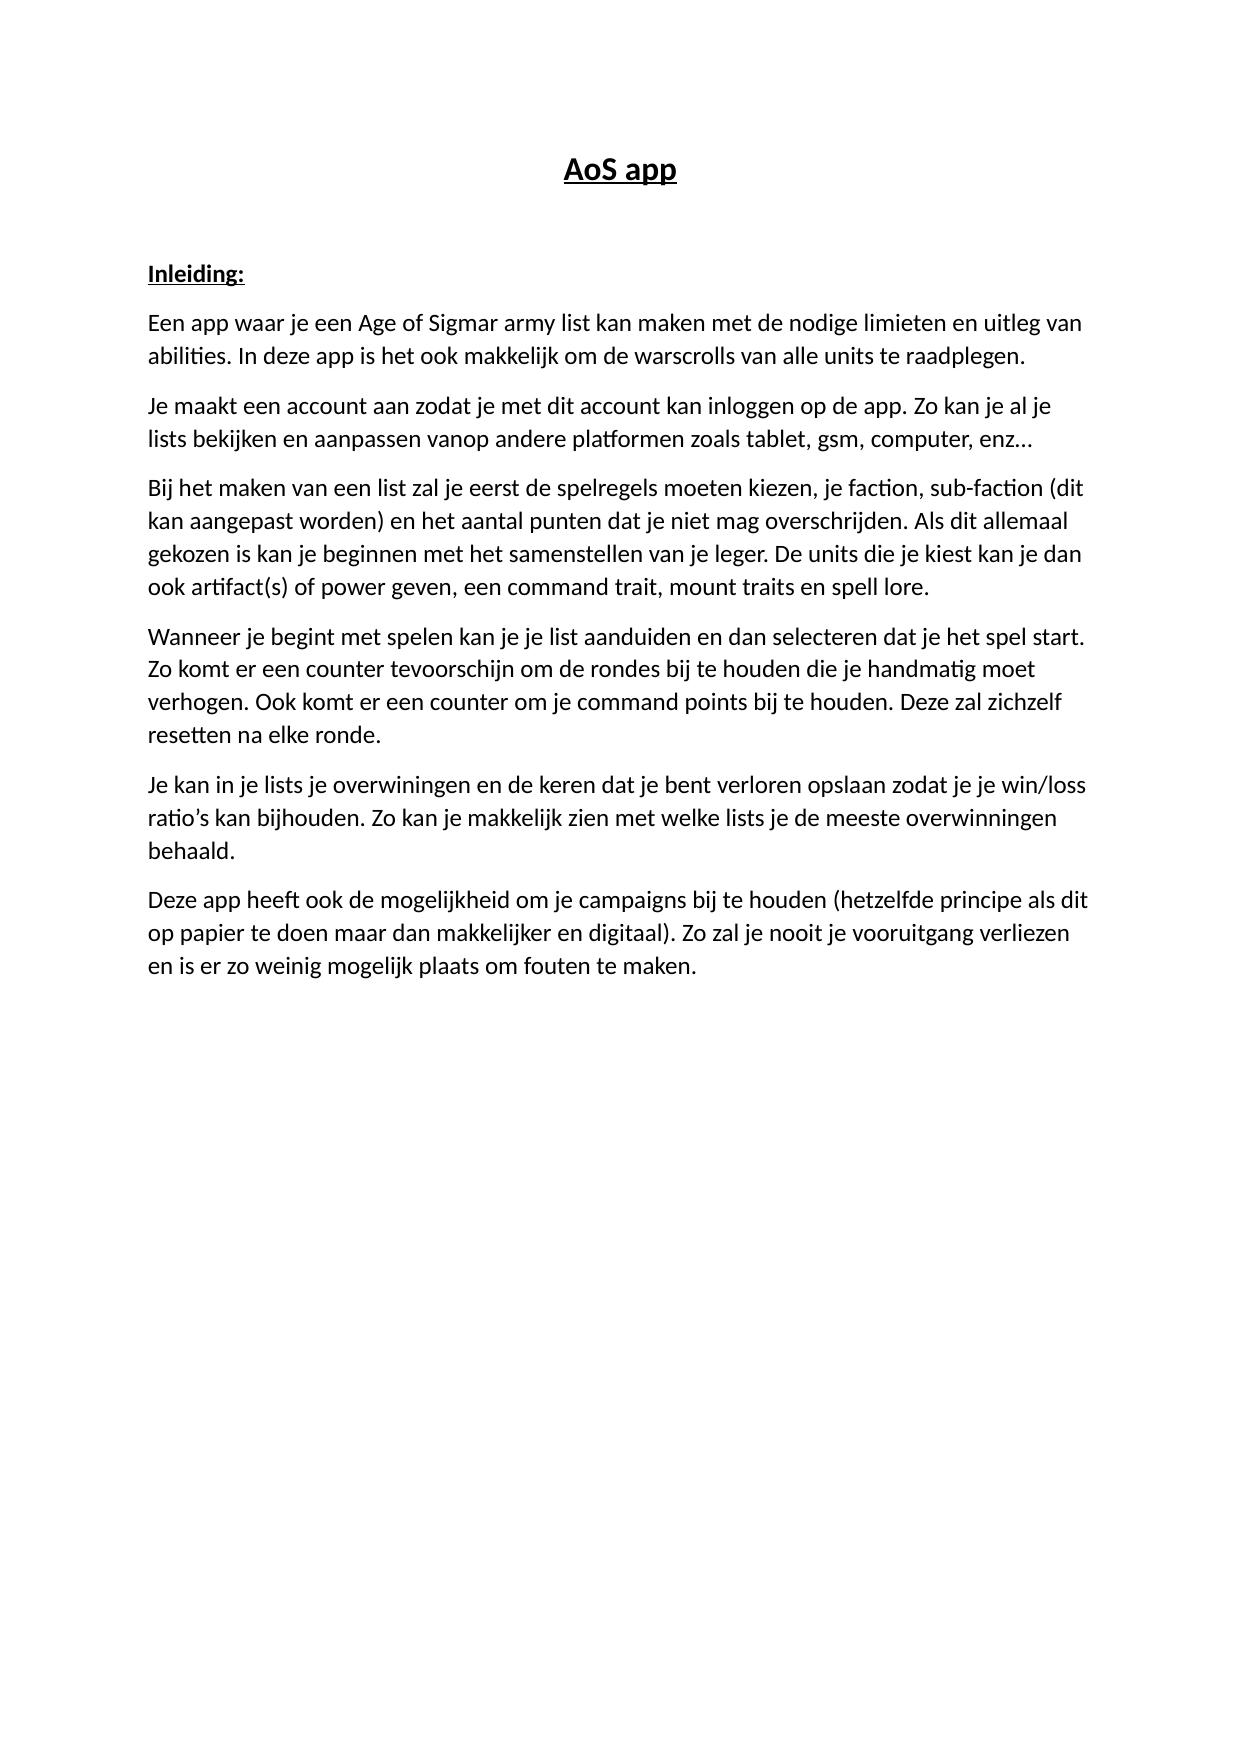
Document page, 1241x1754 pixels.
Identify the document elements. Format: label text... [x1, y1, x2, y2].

text Inleiding: [148, 258, 1093, 288]
text AoS app [148, 148, 1093, 188]
text Bij het maken van een list zal je eerst de spelregels moeten kiezen, je faction, sub-faction (dit kan aangepast worden) en het aantal punten dat je niet mag overschrijden. Als dit allemaal gekozen is kan je beginnen met het samenstellen van je leger. De units die je kiest kan je dan ook artifact(s) of power geven, een command trait, mount traits en spell lore. [148, 472, 1093, 602]
text Je kan in je lists je overwiningen en de keren dat je bent verloren opslaan zodat je je win/loss ratio’s kan bijhouden. Zo kan je makkelijk zien met welke lists je de meeste overwinningen behaald. [148, 769, 1093, 865]
text Je maakt een account aan zodat je met dit account kan inloggen op de app. Zo kan je al je lists bekijken en aanpassen vanop andere platformen zoals tablet, gsm, computer, enz… [148, 390, 1093, 453]
text Wanneer je begint met spelen kan je je list aanduiden en dan selecteren dat je het spel start. Zo komt er een counter tevoorschijn om de rondes bij te houden die je handmatig moet verhogen. Ook komt er een counter om je command points bij te houden. Deze zal zichzelf resetten na elke ronde. [148, 621, 1093, 750]
text Een app waar je een Age of Sigmar army list kan maken met de nodige limieten en uitleg van abilities. In deze app is het ook makkelijk om de warscrolls van alle units te raadplegen. [148, 307, 1093, 371]
text Deze app heeft ook de mogelijkheid om je campaigns bij te houden (hetzelfde principe als dit op papier te doen maar dan makkelijker en digitaal). Zo zal je nooit je vooruitgang verliezen en is er zo weinig mogelijk plaats om fouten te maken. [148, 884, 1093, 981]
